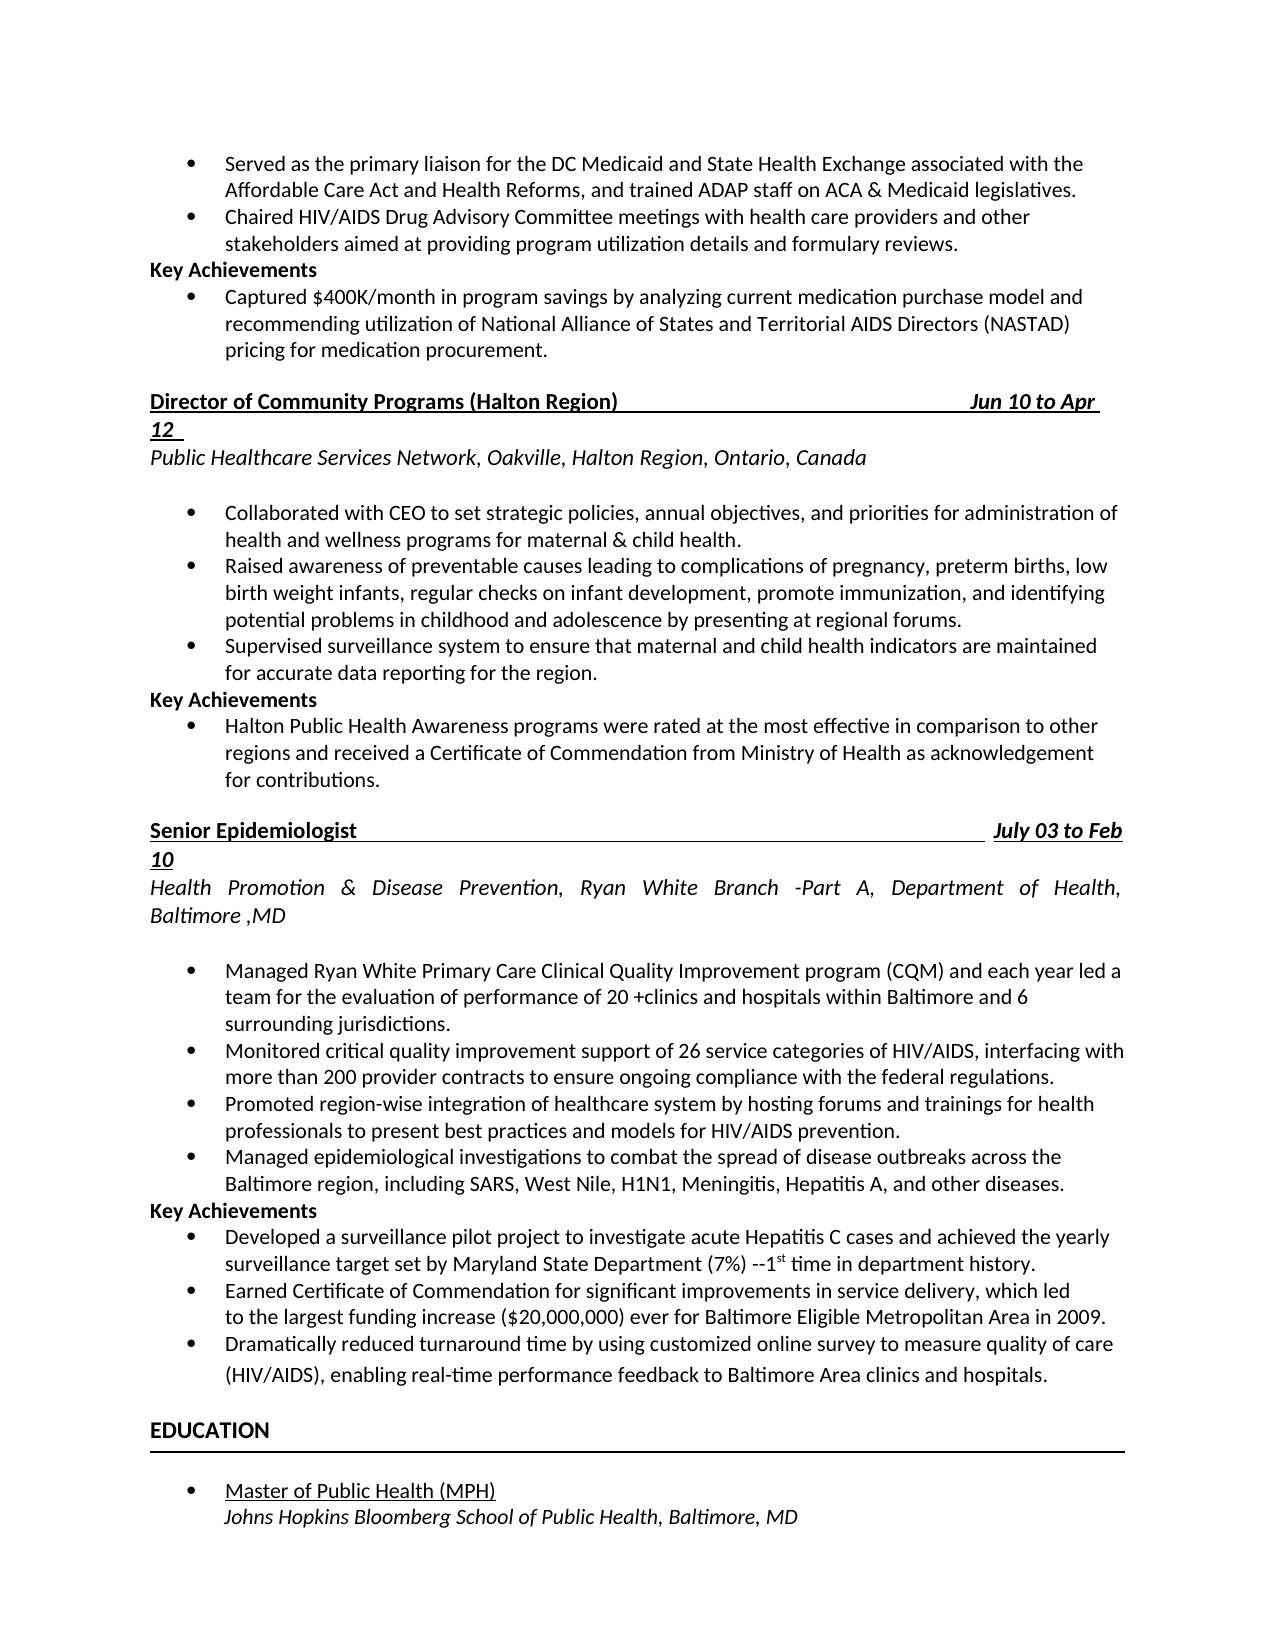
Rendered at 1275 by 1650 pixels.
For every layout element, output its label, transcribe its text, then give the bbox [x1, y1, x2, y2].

text Johns Hopkins Bloomberg School of Public Health, Baltimore, MD [150, 1503, 1125, 1530]
list Master of Public Health (MPH) [187, 1477, 1125, 1503]
text Key Achievements [150, 257, 1125, 283]
list Captured $400K/month in program savings by analyzing current medication purchase model and recommending utilization of National Alliance of States and Territorial AIDS Directors (NASTAD) pricing for medication procurement. [187, 283, 1125, 363]
list Served as the primary liaison for the DC Medicaid and State Health Exchange associated with the Affordable Care Act and Health Reforms, and trained ADAP staff on ACA & Medicaid legislatives. [187, 150, 1125, 203]
text Key Achievements [150, 1197, 1125, 1223]
list Monitored critical quality improvement support of 26 service categories of HIV/AIDS, interfacing with more than 200 provider contracts to ensure ongoing compliance with the federal regulations. [187, 1037, 1125, 1090]
text Key Achievements [150, 686, 1125, 713]
text Public Healthcare Services Network, Oakville, Halton Region, Ontario, Canada [150, 443, 1125, 471]
text Health Promotion & Disease Prevention, Ryan White Branch -Part A, Department of Health, Baltimore ,MD [150, 873, 1125, 929]
text Director of Community Programs (Halton Region) Jun 10 to Apr 12 [150, 387, 1125, 443]
list Collaborated with CEO to set strategic policies, annual objectives, and priorities for administration of health and wellness programs for maternal & child health. [187, 499, 1125, 553]
list Dramatically reduced turnaround time by using customized online survey to measure quality of care (HIV/AIDS), enabling real-time performance feedback to Baltimore Area clinics and hospitals. [187, 1330, 1125, 1387]
list Managed epidemiological investigations to combat the spread of disease outbreaks across the Baltimore region, including SARS, West Nile, H1N1, Meningitis, Hepatitis A, and other diseases. [187, 1143, 1125, 1197]
text Senior Epidemiologist July 03 to Feb 10 [150, 817, 1125, 873]
list Managed Ryan White Primary Care Clinical Quality Improvement program (CQM) and each year led a team for the evaluation of performance of 20 +clinics and hospitals within Baltimore and 6 surrounding jurisdictions. [187, 957, 1125, 1037]
list Chaired HIV/AIDS Drug Advisory Committee meetings with health care providers and other stakeholders aimed at providing program utilization details and formulary reviews. [187, 203, 1125, 257]
list Developed a surveillance pilot project to investigate acute Hepatitis C cases and achieved the yearly surveillance target set by Maryland State Department (7%) --1st time in department history. [187, 1223, 1125, 1277]
text EDUCATION [150, 1415, 1125, 1451]
list Earned Certificate of Commendation for significant improvements in service delivery, which led to the largest funding increase ($20,000,000) ever for Baltimore Eligible Metropolitan Area in 2009. [187, 1277, 1125, 1330]
list Supervised surveillance system to ensure that maternal and child health indicators are maintained for accurate data reporting for the region. [187, 633, 1125, 686]
list Halton Public Health Awareness programs were rated at the most effective in comparison to other regions and received a Certificate of Commendation from Ministry of Health as acknowledgement for contributions. [187, 713, 1125, 793]
list Promoted region-wise integration of healthcare system by hosting forums and trainings for health professionals to present best practices and models for HIV/AIDS prevention. [187, 1090, 1125, 1143]
list Raised awareness of preventable causes leading to complications of pregnancy, preterm births, low birth weight infants, regular checks on infant development, promote immunization, and identifying potential problems in childhood and adolescence by presenting at regional forums. [187, 553, 1125, 633]
